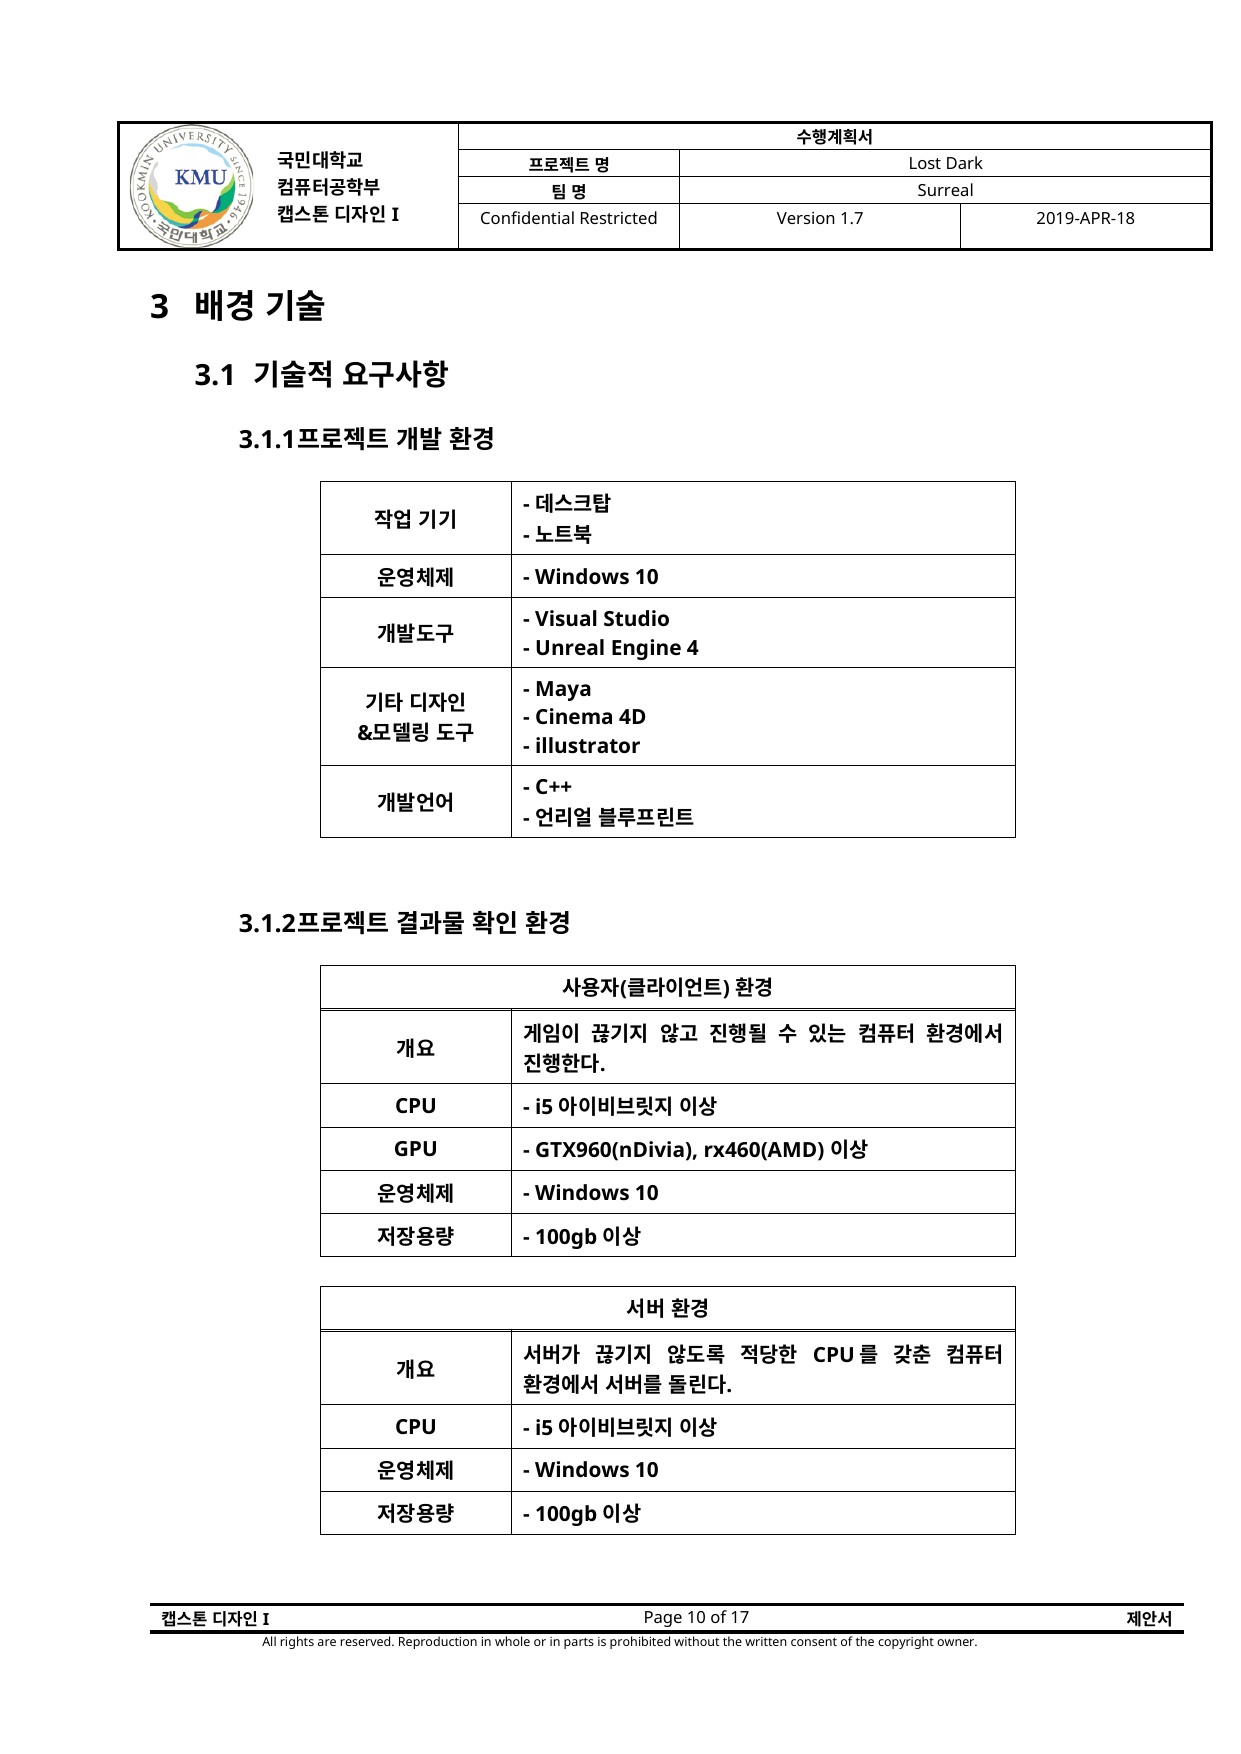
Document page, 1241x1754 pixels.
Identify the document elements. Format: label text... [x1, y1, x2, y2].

table_cell - Windows 10 [512, 1171, 1015, 1213]
subtitle 기술적 요구사항 [194, 352, 1046, 394]
table_cell - i5 아이비브릿지 이상 [512, 1084, 1015, 1127]
table_cell GPU [321, 1128, 511, 1170]
table_cell - 100gb 이상 [512, 1214, 1015, 1256]
table_cell - 100gb 이상 [512, 1492, 1015, 1534]
table_cell - Windows 10 [512, 555, 1015, 597]
table_header 사용자(클라이언트) 환경 [321, 966, 1015, 1008]
table_cell - Maya - Cinema 4D - illustrator [512, 668, 1015, 765]
table_cell 개요 [321, 1332, 511, 1404]
subtitle 프로젝트 결과물 확인 환경 [239, 903, 1090, 939]
subtitle 배경 기술 [150, 279, 1090, 328]
subtitle 프로젝트 개발 환경 [239, 419, 1090, 456]
table_header 서버 환경 [321, 1287, 1015, 1329]
picture [129, 124, 254, 248]
table_header - 데스크탑 - 노트북 [512, 482, 1015, 554]
table_cell 운영체제 [321, 1171, 511, 1213]
table_cell 게임이 끊기지 않고 진행될 수 있는 컴퓨터 환경에서 진행한다. [512, 1011, 1015, 1083]
table_cell 저장용량 [321, 1214, 511, 1256]
table_cell - Visual Studio - Unreal Engine 4 [512, 598, 1015, 667]
table_cell 운영체제 [321, 555, 511, 597]
table_cell 개요 [321, 1011, 511, 1083]
table_cell 개발도구 [321, 598, 511, 667]
table_cell - C++ - 언리얼 블루프린트 [512, 766, 1015, 837]
table_cell 운영체제 [321, 1449, 511, 1491]
table_cell 개발언어 [321, 766, 511, 837]
table_cell 기타 디자인 &모델링 도구 [321, 668, 511, 765]
table_header 작업 기기 [321, 482, 511, 554]
table_cell - i5 아이비브릿지 이상 [512, 1405, 1015, 1448]
table_cell 서버가 끊기지 않도록 적당한 CPU를 갖춘 컴퓨터 환경에서 서버를 돌린다. [512, 1332, 1015, 1404]
table_cell CPU [321, 1405, 511, 1448]
table_cell CPU [321, 1084, 511, 1127]
table_cell - Windows 10 [512, 1449, 1015, 1491]
table_cell - GTX960(nDivia), rx460(AMD) 이상 [512, 1128, 1015, 1170]
table_cell 저장용량 [321, 1492, 511, 1534]
